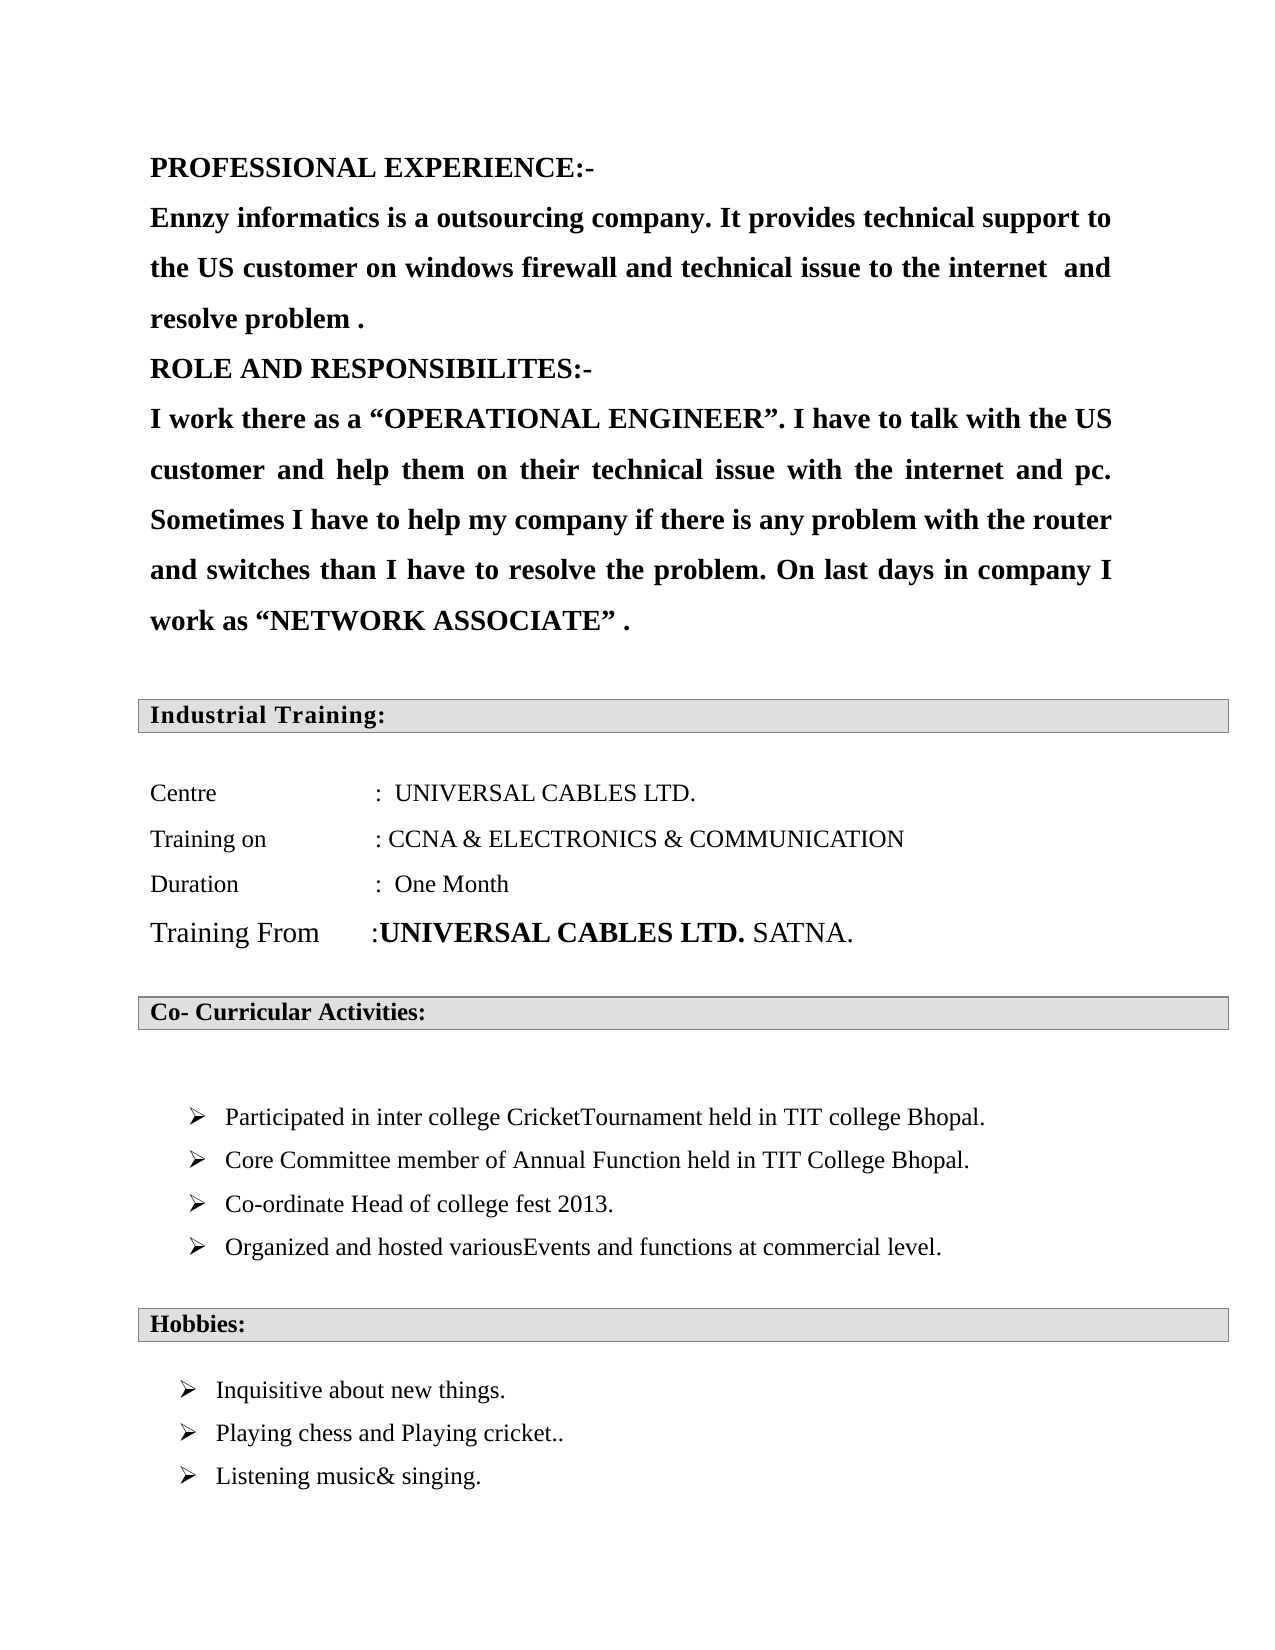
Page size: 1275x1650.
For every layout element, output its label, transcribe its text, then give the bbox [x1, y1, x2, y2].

table_header Co- Curricular Activities: [139, 998, 1228, 1029]
list Duration : One Month [150, 869, 1125, 898]
text Ennzy informatics is a outsourcing company. It provides technical support to the US customer on windows firewall and technical issue to the internet and resolve problem . [150, 200, 1113, 334]
list Training From :UNIVERSAL CABLES LTD. SATNA. [150, 915, 1125, 948]
list Playing chess and Playing cricket.. [178, 1418, 1125, 1447]
list Training on : CCNA & ELECTRONICS & COMMUNICATION [150, 824, 1125, 852]
list Co-ordinate Head of college fest 2013. [187, 1189, 1125, 1217]
text ROLE AND RESPONSIBILITES:- [150, 351, 1113, 385]
table_header Industrial Training: [139, 700, 1228, 732]
list Organized and hosted variousEvents and functions at commercial level. [187, 1232, 1125, 1261]
list Inquisitive about new things. [178, 1375, 1125, 1404]
list Listening music& singing. [178, 1461, 1125, 1490]
list Participated in inter college CricketTournament held in TIT college Bhopal. [187, 1102, 1125, 1131]
text I work there as a “OPERATIONAL ENGINEER”. I have to talk with the US customer and help them on their technical issue with the internet and pc. Sometimes I have to help my company if there is any problem with the router and switches than I have to resolve the problem. On last days in company I work as “NETWORK ASSOCIATE” . [150, 402, 1113, 636]
table_header Hobbies: [139, 1309, 1228, 1341]
list Centre : UNIVERSAL CABLES LTD. [150, 778, 1125, 807]
list Core Committee member of Annual Function held in TIT College Bhopal. [187, 1146, 1125, 1174]
text PROFESSIONAL EXPERIENCE:- [150, 150, 1113, 183]
